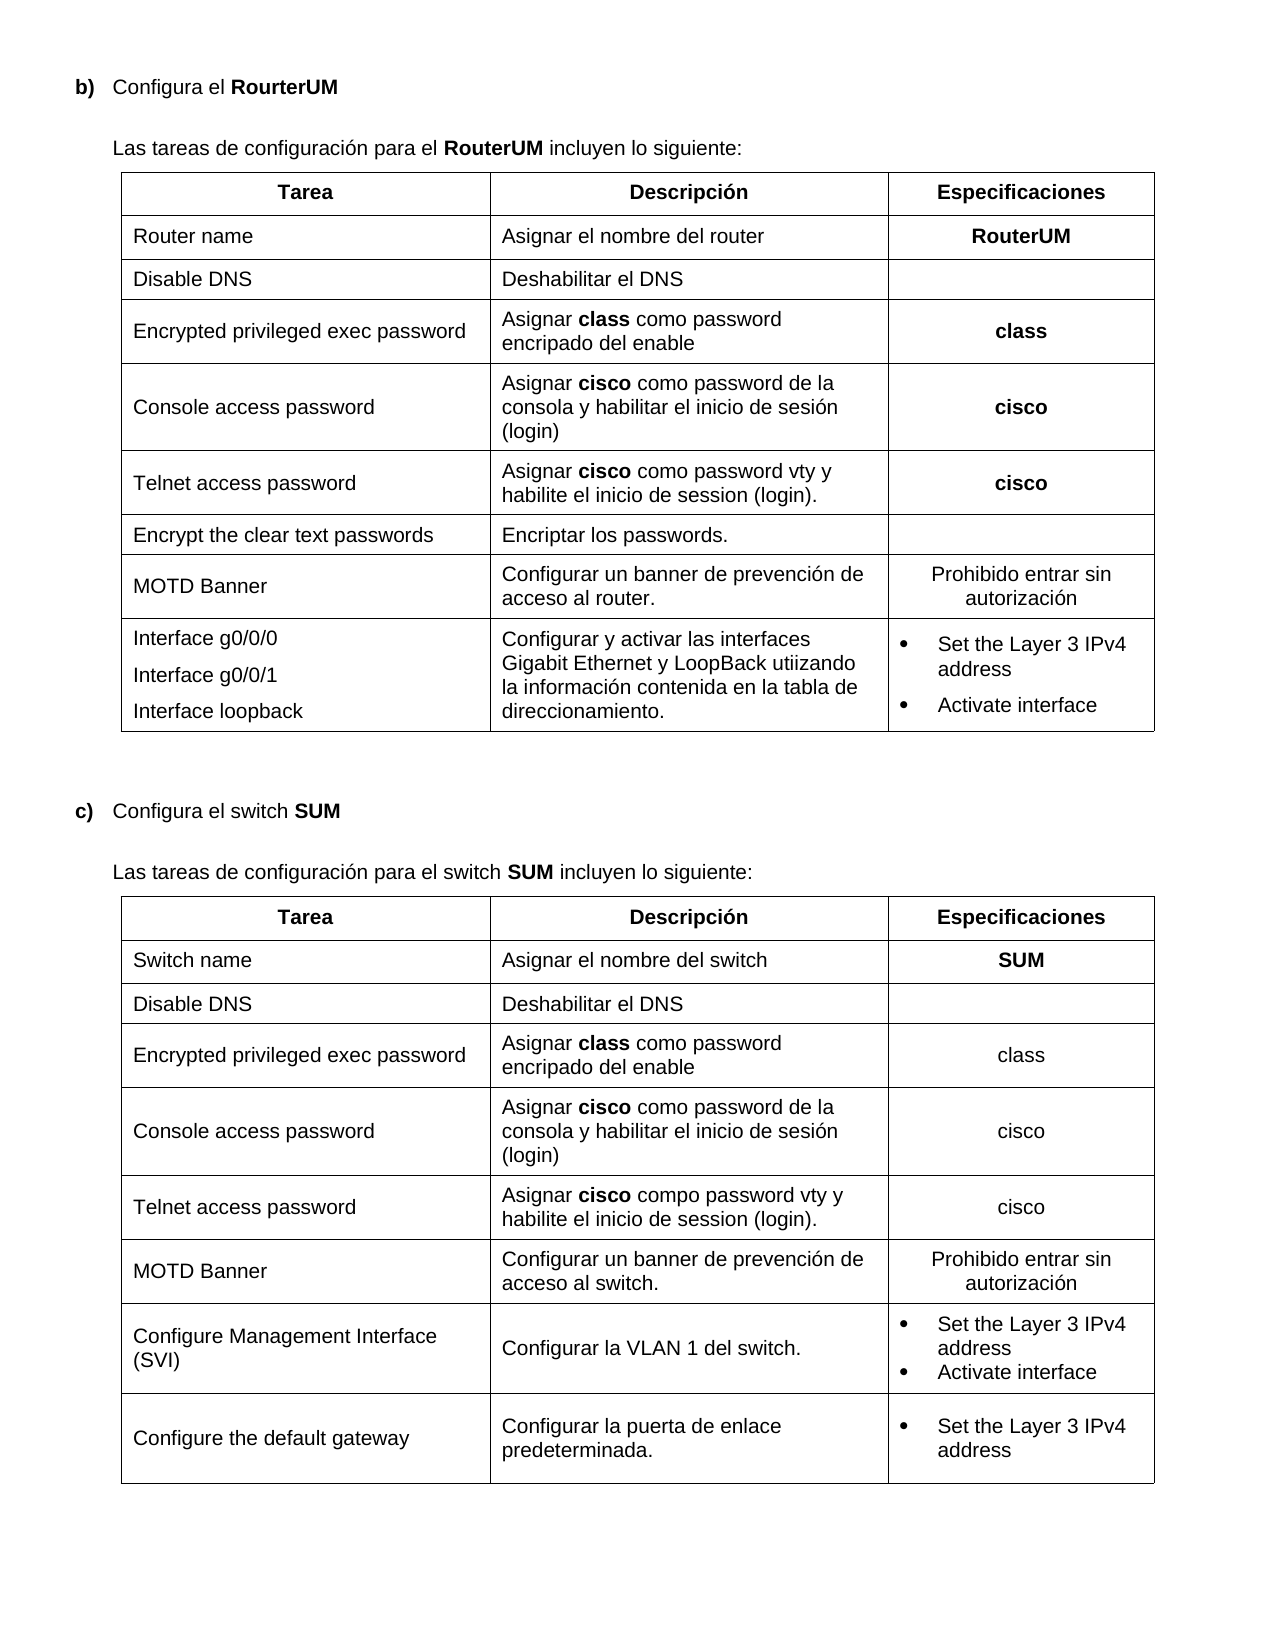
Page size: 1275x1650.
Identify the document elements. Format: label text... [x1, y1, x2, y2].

table_cell [889, 984, 1154, 1023]
list Configura el RourterUM [75, 75, 1200, 99]
table_cell cisco [889, 451, 1154, 514]
table_header Descripción [491, 897, 888, 940]
table_cell Configurar un banner de prevención de acceso al router. [491, 555, 888, 618]
table_cell [889, 515, 1154, 554]
table_cell MOTD Banner [122, 555, 490, 618]
table_cell Asignar class como password encripado del enable [491, 1024, 888, 1087]
table_header Especificaciones [889, 897, 1154, 940]
table_cell Disable DNS [122, 984, 490, 1023]
table_cell Prohibido entrar sin autorización [889, 555, 1154, 618]
table_cell Switch name [122, 941, 490, 983]
table_cell Console access password [122, 1088, 490, 1175]
table_cell Set the Layer 3 IPv4 address [889, 1394, 1154, 1483]
text Las tareas de configuración para el RouterUM incluyen lo siguiente: [112, 135, 1200, 159]
table_cell Asignar cisco como password de la consola y habilitar el inicio de sesión (login) [491, 1088, 888, 1175]
table_cell Set the Layer 3 IPv4 address Activate interface [889, 1304, 1154, 1392]
table_cell Console access password [122, 364, 490, 450]
table_cell Configurar y activar las interfaces Gigabit Ethernet y LoopBack utiizando la información contenida en la tabla de direccionamiento. [491, 619, 888, 731]
table_cell Set the Layer 3 IPv4 address Activate interface [889, 619, 1154, 731]
table_cell RouterUM [889, 216, 1154, 259]
table_cell Disable DNS [122, 260, 490, 299]
table_cell MOTD Banner [122, 1240, 490, 1302]
table_cell Configurar la VLAN 1 del switch. [491, 1304, 888, 1392]
table_cell Interface g0/0/0 Interface g0/0/1 Interface loopback [122, 619, 490, 731]
table_cell cisco [889, 364, 1154, 450]
table_cell Prohibido entrar sin autorización [889, 1240, 1154, 1302]
table_cell SUM [889, 941, 1154, 983]
table_cell Asignar cisco como password de la consola y habilitar el inicio de sesión (login) [491, 364, 888, 450]
table_cell Encrypted privileged exec password [122, 300, 490, 362]
table_cell class [889, 1024, 1154, 1087]
table_header Tarea [122, 173, 490, 215]
table_cell [889, 260, 1154, 299]
table_header Descripción [491, 173, 888, 215]
table_cell Asignar class como password encripado del enable [491, 300, 888, 362]
table_cell Asignar cisco compo password vty y habilite el inicio de session (login). [491, 1176, 888, 1238]
table_cell Configurar la puerta de enlace predeterminada. [491, 1394, 888, 1483]
table_cell Encriptar los passwords. [491, 515, 888, 554]
table_cell cisco [889, 1176, 1154, 1238]
table_cell Asignar el nombre del router [491, 216, 888, 259]
list Configura el switch SUM [75, 799, 1200, 823]
table_cell Configurar un banner de prevención de acceso al switch. [491, 1240, 888, 1302]
table_cell Router name [122, 216, 490, 259]
table_cell Encrypted privileged exec password [122, 1024, 490, 1087]
table_cell Deshabilitar el DNS [491, 260, 888, 299]
table_cell Configure the default gateway [122, 1394, 490, 1483]
table_cell Asignar cisco como password vty y habilite el inicio de session (login). [491, 451, 888, 514]
table_cell Telnet access password [122, 1176, 490, 1238]
table_cell Encrypt the clear text passwords [122, 515, 490, 554]
text Las tareas de configuración para el switch SUM incluyen lo siguiente: [112, 860, 1200, 884]
table_header Tarea [122, 897, 490, 940]
table_cell Deshabilitar el DNS [491, 984, 888, 1023]
table_header Especificaciones [889, 173, 1154, 215]
table_cell Configure Management Interface (SVI) [122, 1304, 490, 1392]
table_cell Asignar el nombre del switch [491, 941, 888, 983]
table_cell class [889, 300, 1154, 362]
table_cell Telnet access password [122, 451, 490, 514]
table_cell cisco [889, 1088, 1154, 1175]
